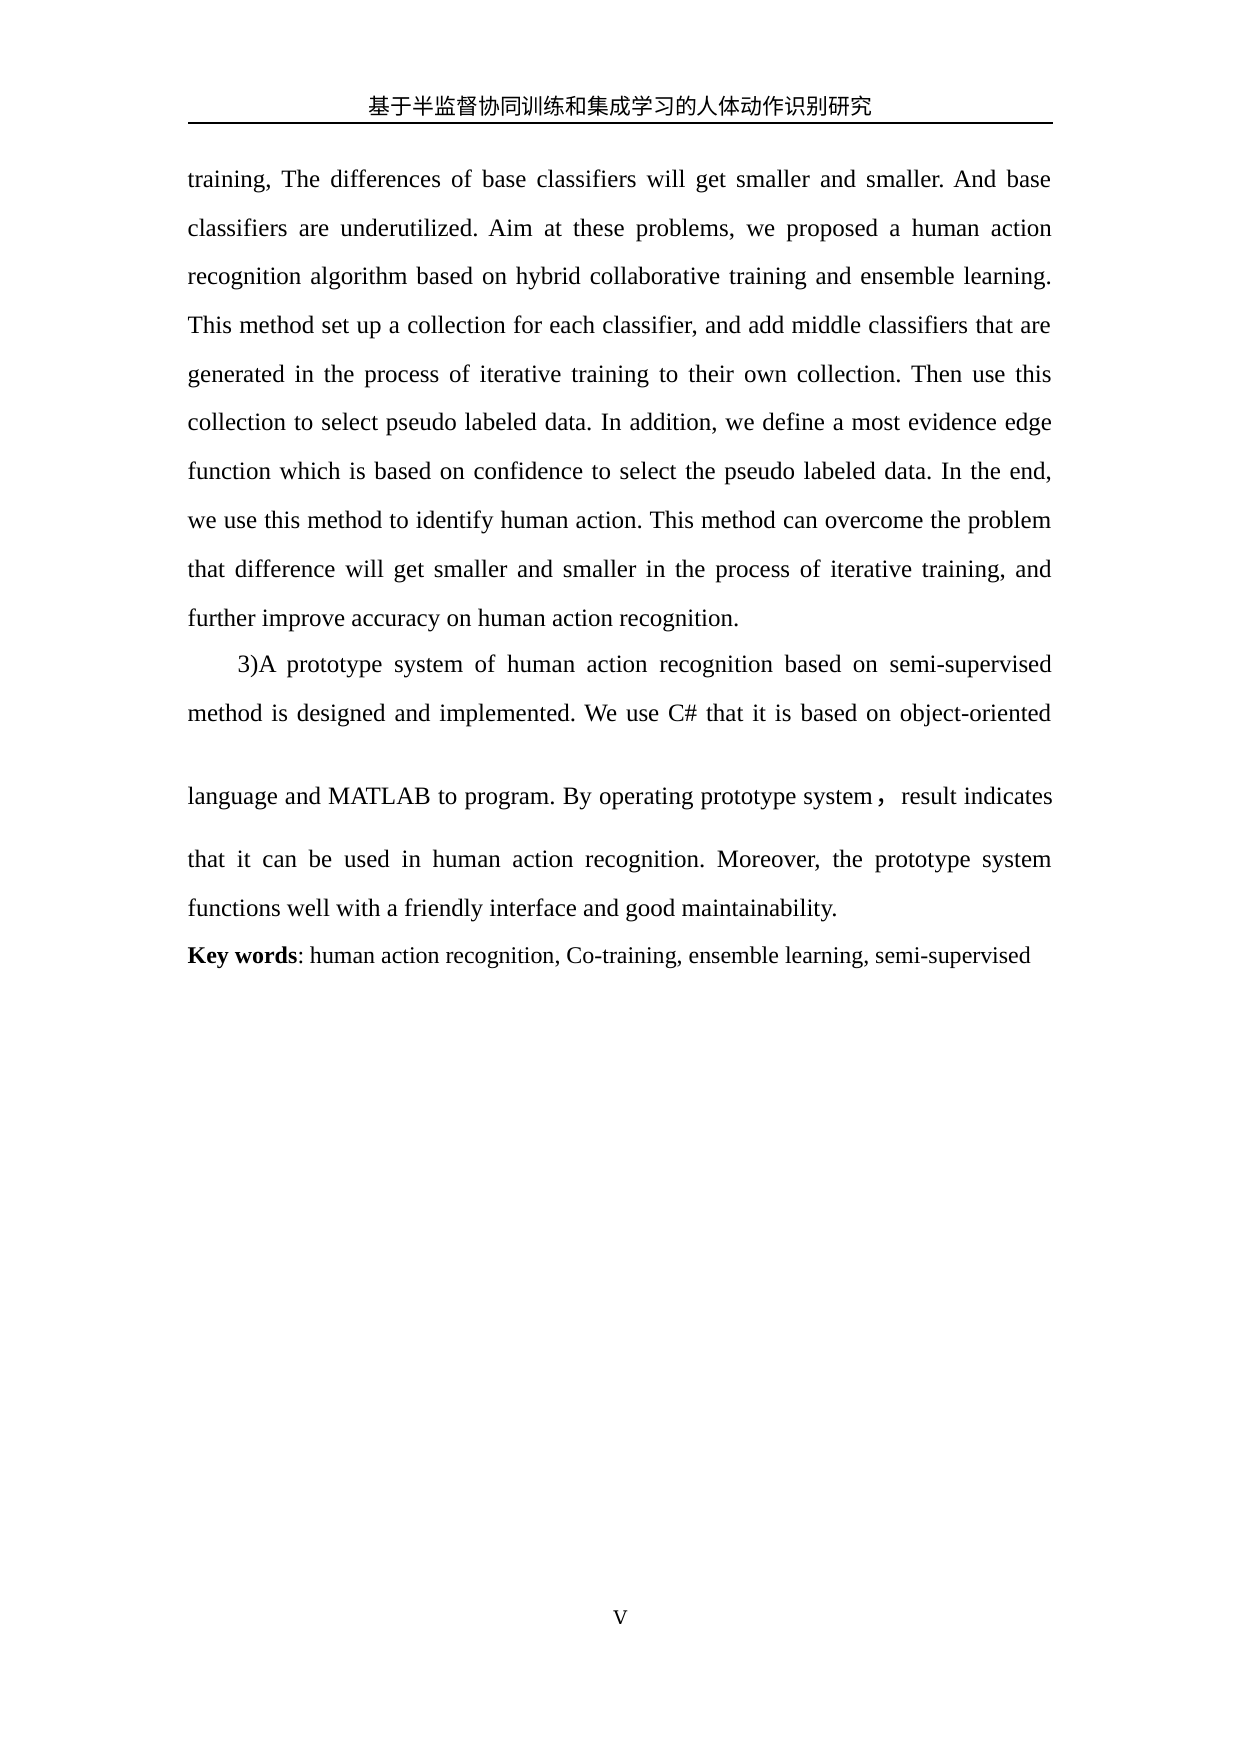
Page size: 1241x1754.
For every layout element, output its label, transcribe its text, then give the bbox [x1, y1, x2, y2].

text 3)A prototype system of human action recognition based on semi-supervised method is designed and implemented. We use C# that it is based on object-oriented language and MATLAB to program. By operating prototype system，result indicates that it can be used in human action recognition. Moreover, the prototype system functions well with a friendly interface and good maintainability. [187, 648, 1053, 924]
text Key words: human action recognition, Co-training, ensemble learning, semi-supervised [187, 938, 1053, 971]
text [187, 162, 1053, 633]
